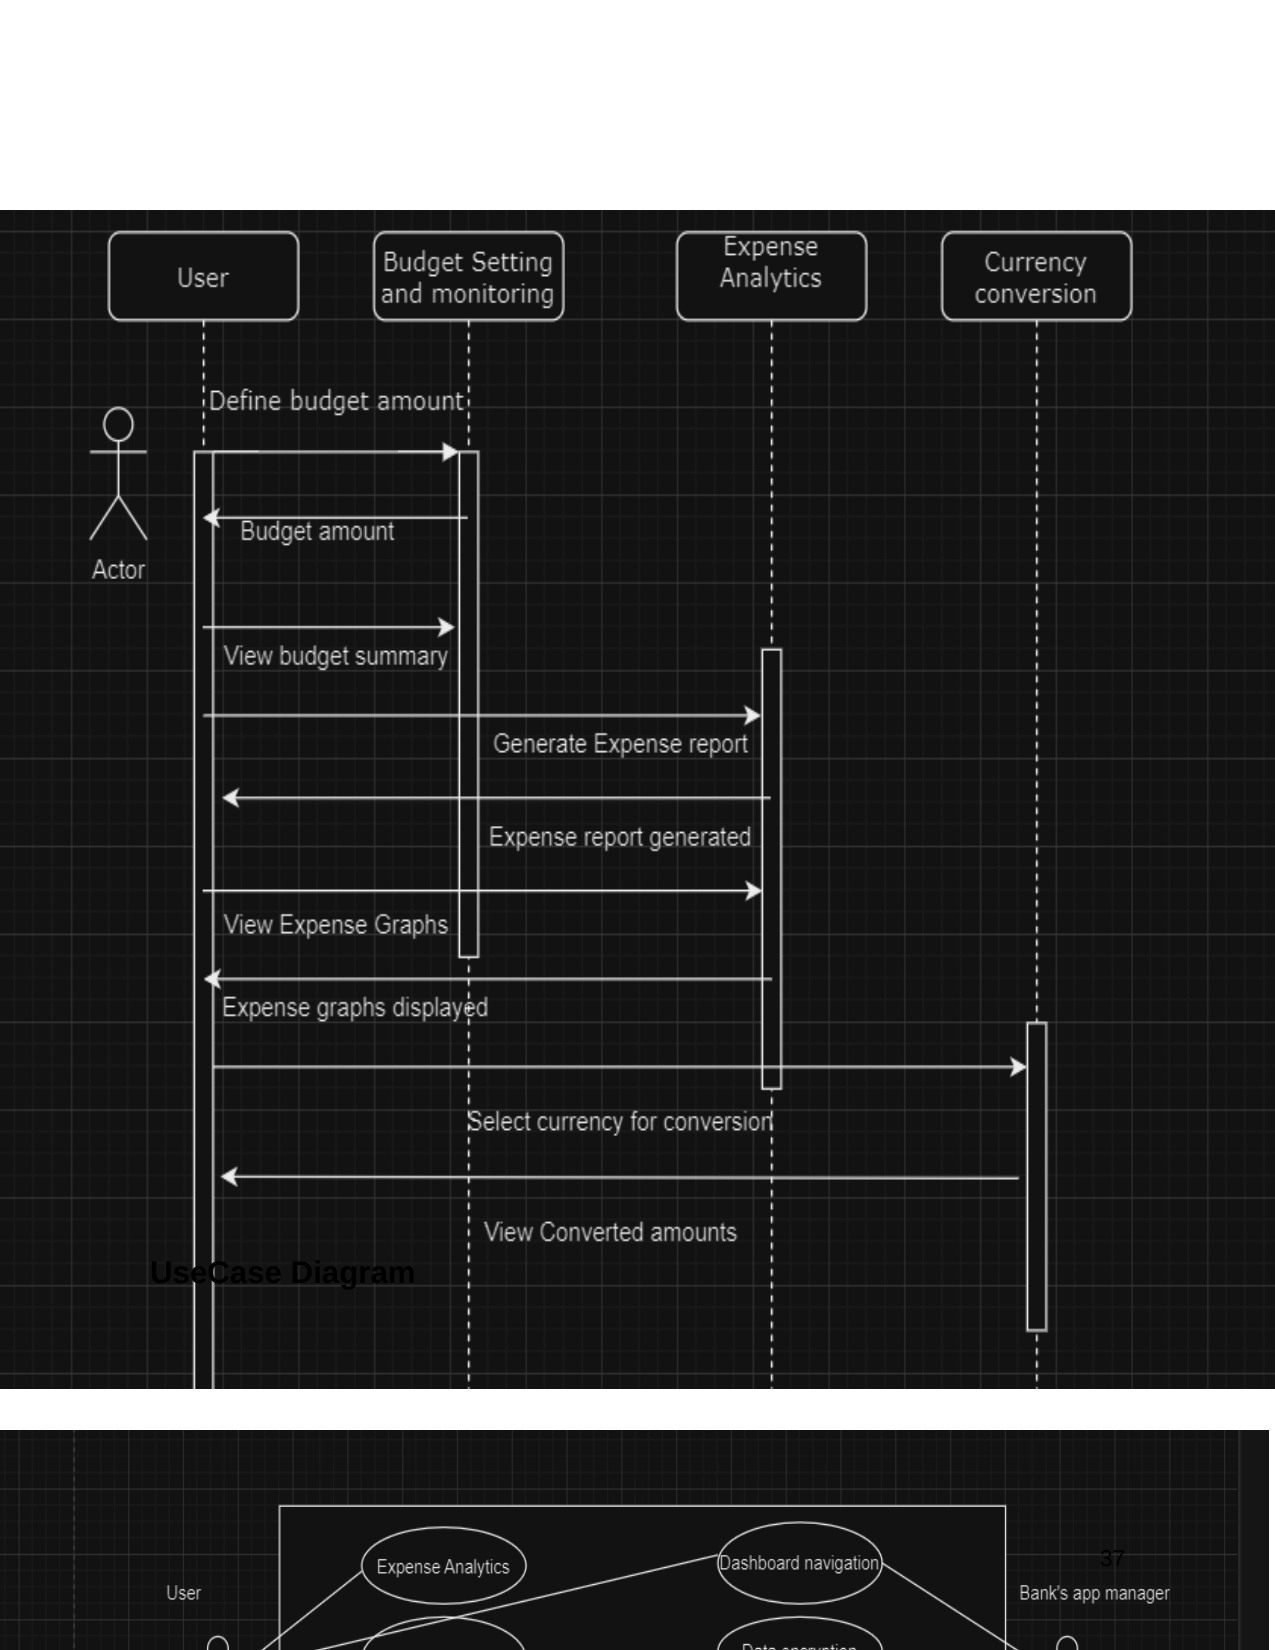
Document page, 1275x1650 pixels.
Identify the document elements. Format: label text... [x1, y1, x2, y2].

text UseCase Diagram [150, 1254, 1125, 1290]
picture [0, 210, 1275, 1389]
picture [0, 1430, 1269, 1650]
